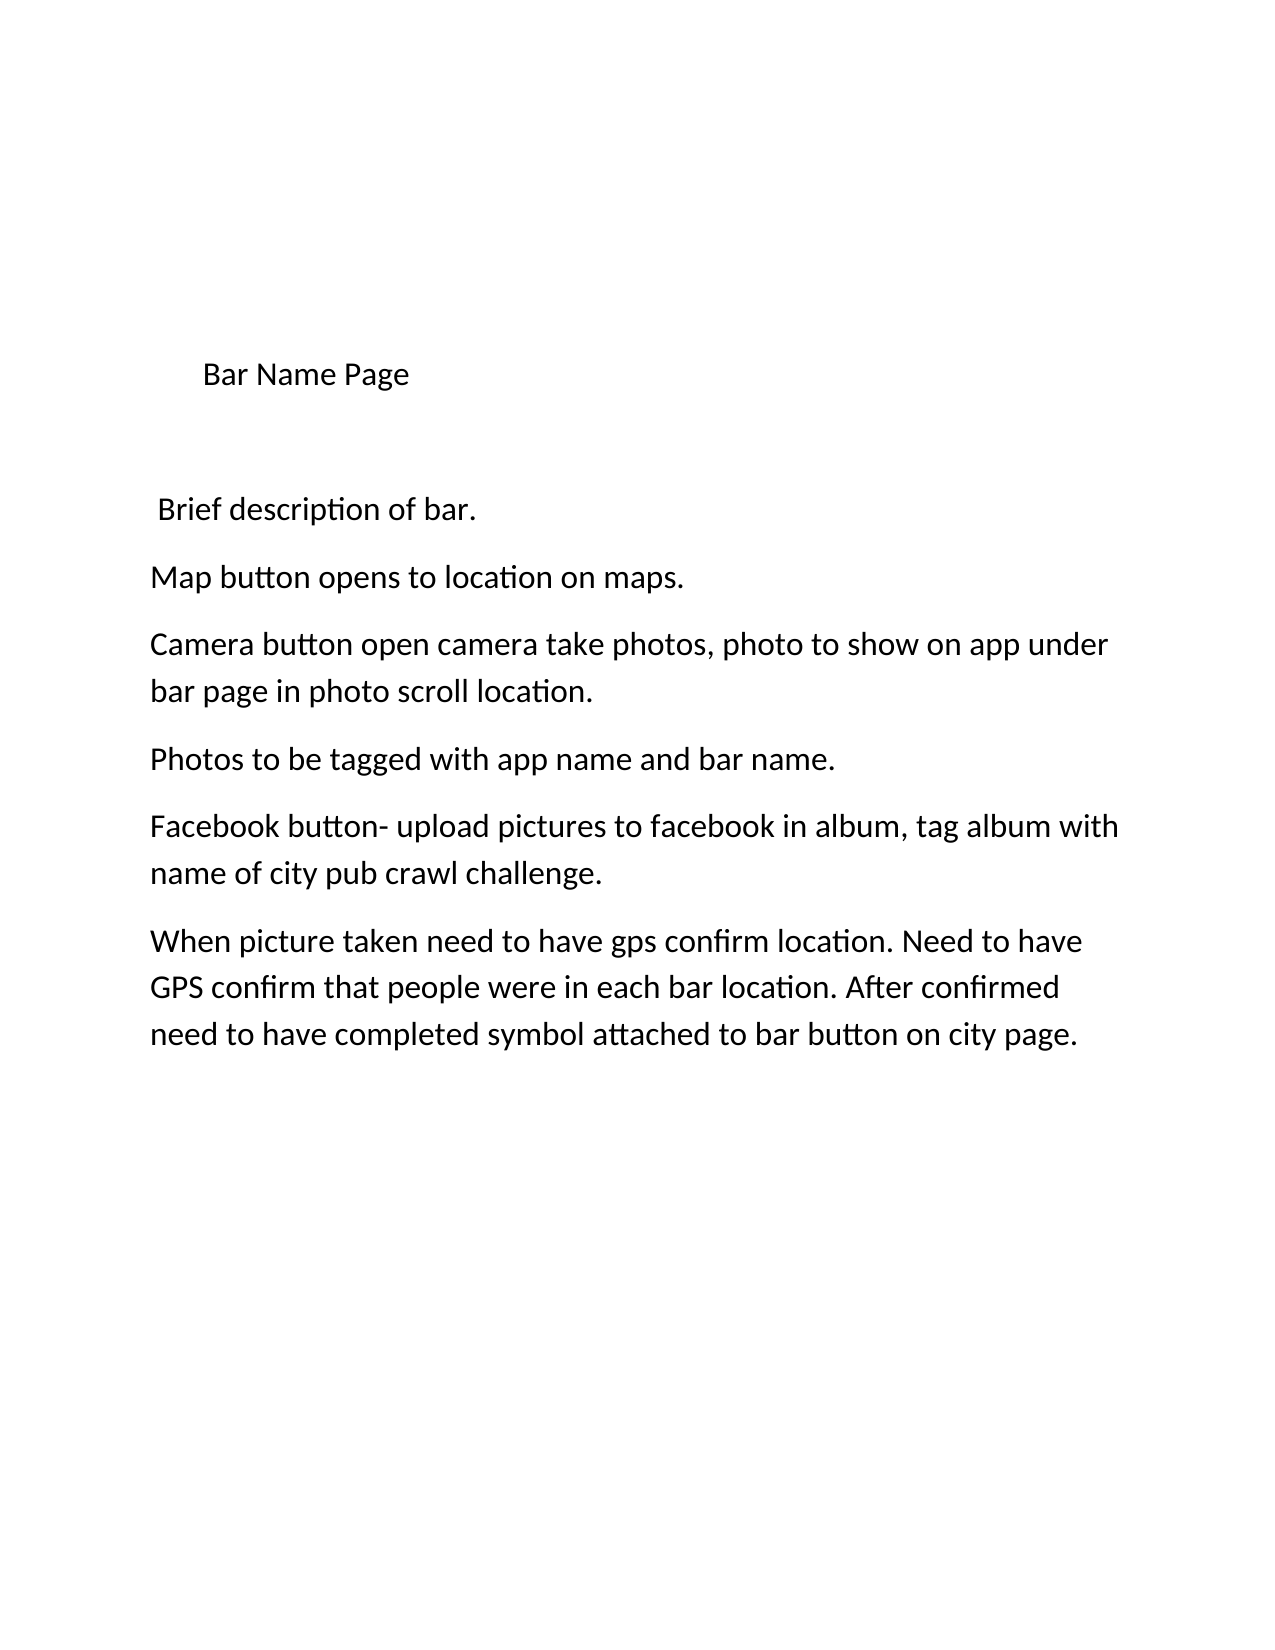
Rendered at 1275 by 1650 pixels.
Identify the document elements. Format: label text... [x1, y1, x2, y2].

text Map button opens to location on maps. [150, 556, 1125, 596]
text Photos to be tagged with app name and bar name. [150, 738, 1125, 778]
text Camera button open camera take photos, photo to show on app under bar page in photo scroll location. [150, 623, 1125, 711]
text When picture taken need to have gps confirm location. Need to have GPS confirm that people were in each bar location. After confirmed need to have completed symbol attached to bar button on city page. [150, 919, 1125, 1054]
text Brief description of bar. [150, 488, 1125, 529]
text Facebook button- upload pictures to facebook in album, tag album with name of city pub crawl challenge. [150, 805, 1125, 893]
text Bar Name Page [150, 353, 1125, 393]
